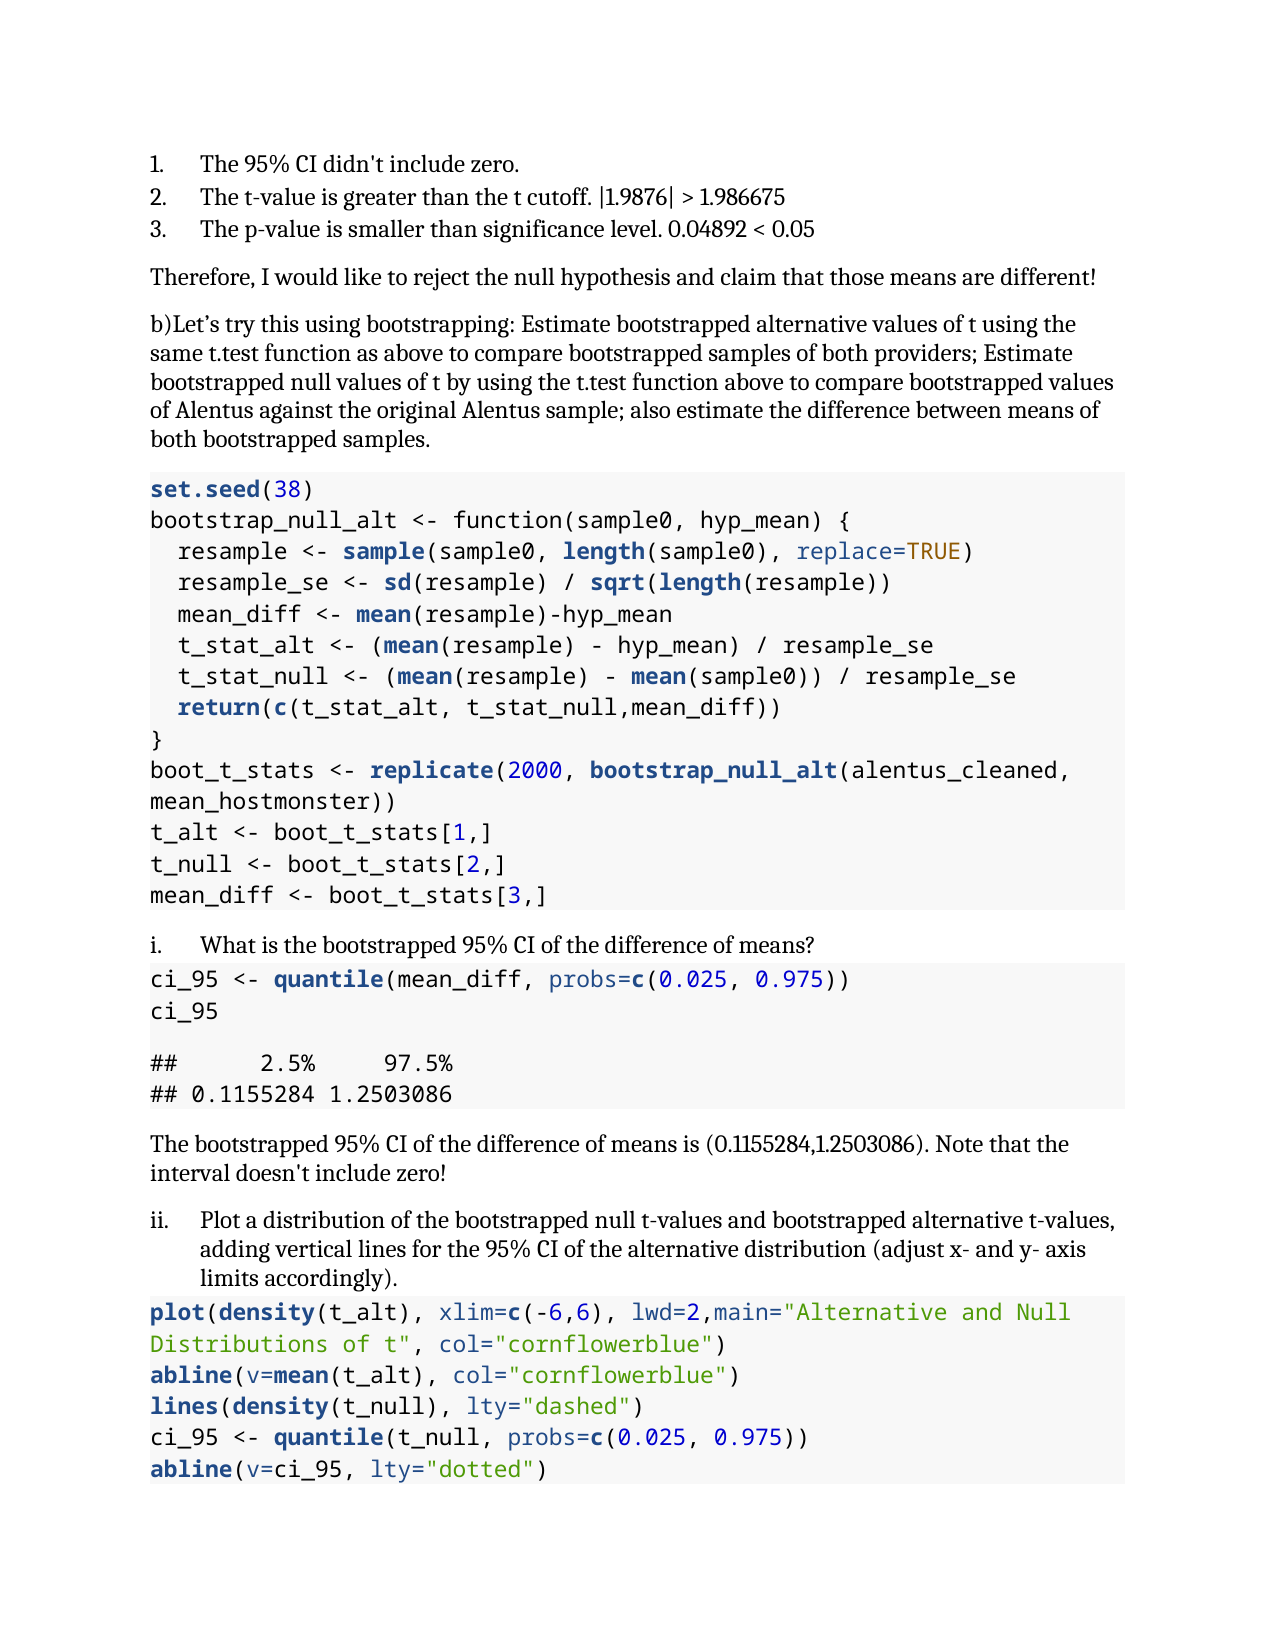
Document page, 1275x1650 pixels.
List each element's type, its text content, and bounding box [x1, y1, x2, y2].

list Plot a distribution of the bootstrapped null t-values and bootstrapped alternative t-values, adding vertical lines for the 95% CI of the alternative distribution (adjust x- and y- axis limits accordingly). [150, 1206, 1125, 1292]
list The t-value is greater than the t cutoff. |1.9876| > 1.986675 [150, 182, 1125, 211]
text The bootstrapped 95% CI of the difference of means is (0.1155284,1.2503086). Note that the interval doesn't include zero! [150, 1130, 1125, 1187]
list The 95% CI didn't include zero. [150, 150, 1125, 179]
text b)Let’s try this using bootstrapping: Estimate bootstrapped alternative values of t using the same t.test function as above to compare bootstrapped samples of both providers; Estimate bootstrapped null values of t by using the t.test function above to compare bootstrapped values of Alentus against the original Alentus sample; also estimate the difference between means of both bootstrapped samples. [150, 310, 1125, 454]
text ci_95 <- quantile(mean_diff, probs=c(0.025, 0.975)) ci_95 [150, 963, 1125, 1026]
text Therefore, I would like to reject the null hypothesis and claim that those means are different! [150, 262, 1125, 291]
text set.seed(38) bootstrap_null_alt <- function(sample0, hyp_mean) { resample <- sample(sample0, length(sample0), replace=TRUE) resample_se <- sd(resample) / sqrt(length(resample)) mean_diff <- mean(resample)-hyp_mean t_stat_alt <- (mean(resample) - hyp_mean) / resample_se t_stat_null <- (mean(resample) - mean(sample0)) / resample_se return(c(t_stat_alt, t_stat_null,mean_diff)) } boot_t_stats <- replicate(2000, bootstrap_null_alt(alentus_cleaned, mean_hostmonster)) t_alt <- boot_t_stats[1,] t_null <- boot_t_stats[2,] mean_diff <- boot_t_stats[3,] [150, 472, 1125, 910]
list What is the bootstrapped 95% CI of the difference of means? [150, 931, 1125, 959]
text ## 2.5% 97.5% ## 0.1155284 1.2503086 [150, 1047, 1125, 1109]
list The p-value is smaller than significance level. 0.04892 < 0.05 [150, 215, 1125, 244]
